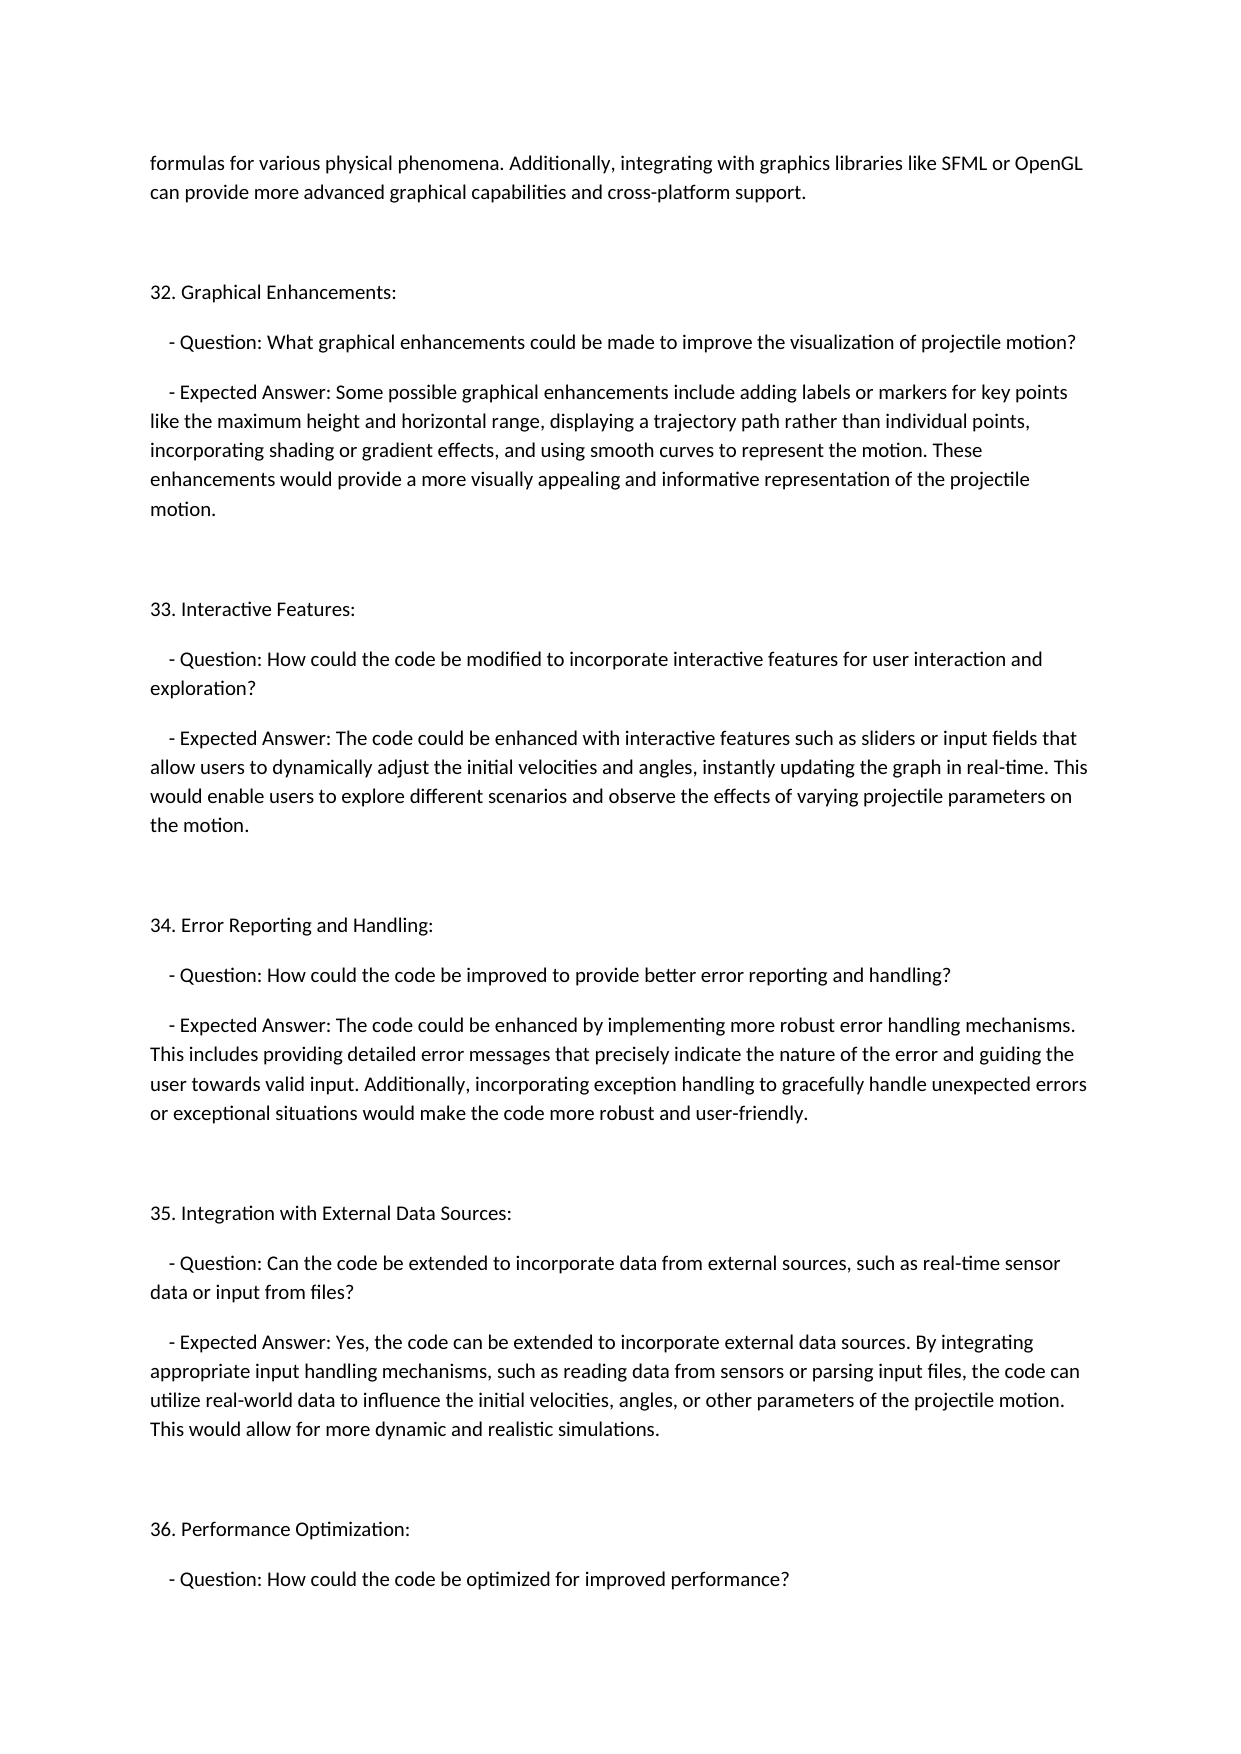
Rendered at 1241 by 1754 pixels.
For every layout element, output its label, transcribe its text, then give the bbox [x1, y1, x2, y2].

text 32. Graphical Enhancements: [150, 279, 1090, 304]
text 36. Performance Optimization: [150, 1517, 1090, 1542]
text - Question: How could the code be optimized for improved performance? [150, 1567, 1090, 1592]
text - Question: What graphical enhancements could be made to improve the visualization of projectile motion? [150, 329, 1090, 354]
text - Question: Can the code be extended to incorporate data from external sources, such as real-time sensor data or input from files? [150, 1250, 1090, 1304]
text - Question: How could the code be improved to provide better error reporting and handling? [150, 962, 1090, 988]
text 34. Error Reporting and Handling: [150, 912, 1090, 938]
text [150, 150, 1090, 204]
text 33. Interactive Features: [150, 596, 1090, 621]
text - Expected Answer: The code could be enhanced with interactive features such as sliders or input fields that allow users to dynamically adjust the initial velocities and angles, instantly updating the graph in real-time. This would enable users to explore different scenarios and observe the effects of varying projectile parameters on the motion. [150, 725, 1090, 838]
text - Question: How could the code be modified to incorporate interactive features for user interaction and exploration? [150, 646, 1090, 700]
text 35. Integration with External Data Sources: [150, 1200, 1090, 1225]
text - Expected Answer: Some possible graphical enhancements include adding labels or markers for key points like the maximum height and horizontal range, displaying a trajectory path rather than individual points, incorporating shading or gradient effects, and using smooth curves to represent the motion. These enhancements would provide a more visually appealing and informative representation of the projectile motion. [150, 379, 1090, 521]
text - Expected Answer: Yes, the code can be extended to incorporate external data sources. By integrating appropriate input handling mechanisms, such as reading data from sensors or parsing input files, the code can utilize real-world data to influence the initial velocities, angles, or other parameters of the projectile motion. This would allow for more dynamic and realistic simulations. [150, 1329, 1090, 1442]
text - Expected Answer: The code could be enhanced by implementing more robust error handling mechanisms. This includes providing detailed error messages that precisely indicate the nature of the error and guiding the user towards valid input. Additionally, incorporating exception handling to gracefully handle unexpected errors or exceptional situations would make the code more robust and user-friendly. [150, 1012, 1090, 1125]
